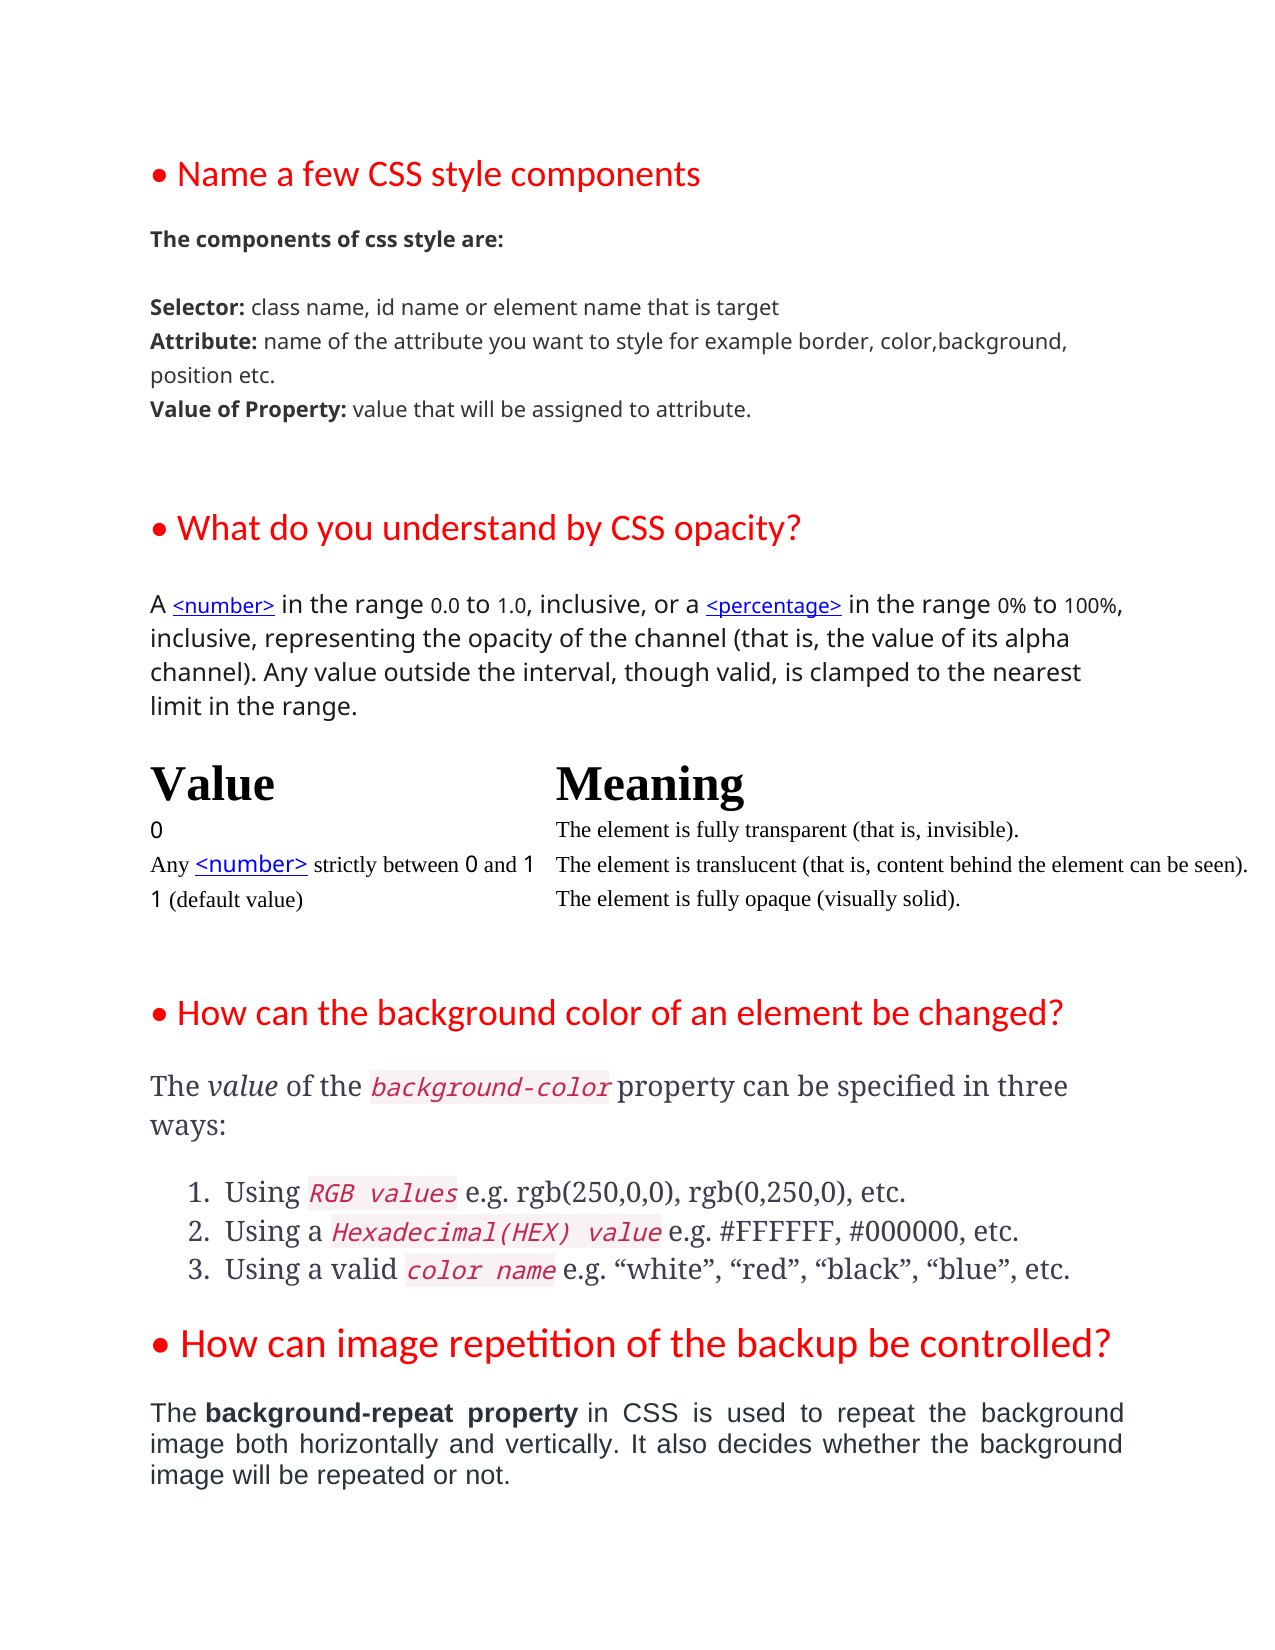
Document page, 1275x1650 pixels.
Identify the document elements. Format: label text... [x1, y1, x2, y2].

table_header Value [149, 752, 554, 812]
list Using a Hexadecimal(HEX) value e.g. #FFFFFF, #000000, etc. [187, 1211, 1125, 1249]
table_cell Any <number> strictly between 0 and 1 [149, 847, 554, 881]
text • Name a few CSS style components [150, 150, 1125, 196]
list Using RGB values e.g. rgb(250,0,0), rgb(0,250,0), etc. [187, 1172, 1125, 1211]
text The components of css style are: Selector: class name, id name or element name that is target Attribute: name of the attribute you want to style for example border, color,background, position etc. Value of Property: value that will be assigned to attribute. [150, 223, 1125, 424]
text The background-repeat property in CSS is used to repeat the background image both horizontally and vertically. It also decides whether the background image will be repeated or not. [150, 1397, 1125, 1490]
list Using a valid color name e.g. “white”, “red”, “black”, “blue”, etc. [187, 1249, 1125, 1287]
table_cell 1 (default value) [149, 881, 554, 915]
table_cell 0 [149, 812, 554, 847]
text • How can the background color of an element be changed? [150, 989, 1125, 1035]
text A <number> in the range 0.0 to 1.0, inclusive, or a <percentage> in the range 0% to 100%, inclusive, representing the opacity of the channel (that is, the value of its alpha channel). Any value outside the interval, though valid, is clamped to the nearest limit in the range. [150, 586, 1125, 722]
table_cell The element is fully opaque (visually solid). [554, 881, 1275, 915]
table_header Meaning [554, 752, 1275, 812]
table_cell The element is fully transparent (that is, invisible). [554, 812, 1275, 847]
text • What do you understand by CSS opacity? [150, 504, 1125, 550]
text The value of the background-color property can be specified in three ways: [150, 1067, 1125, 1143]
table_cell The element is translucent (that is, content behind the element can be seen). [554, 847, 1275, 881]
text • How can image repetition of the backup be controlled? [150, 1317, 1125, 1367]
